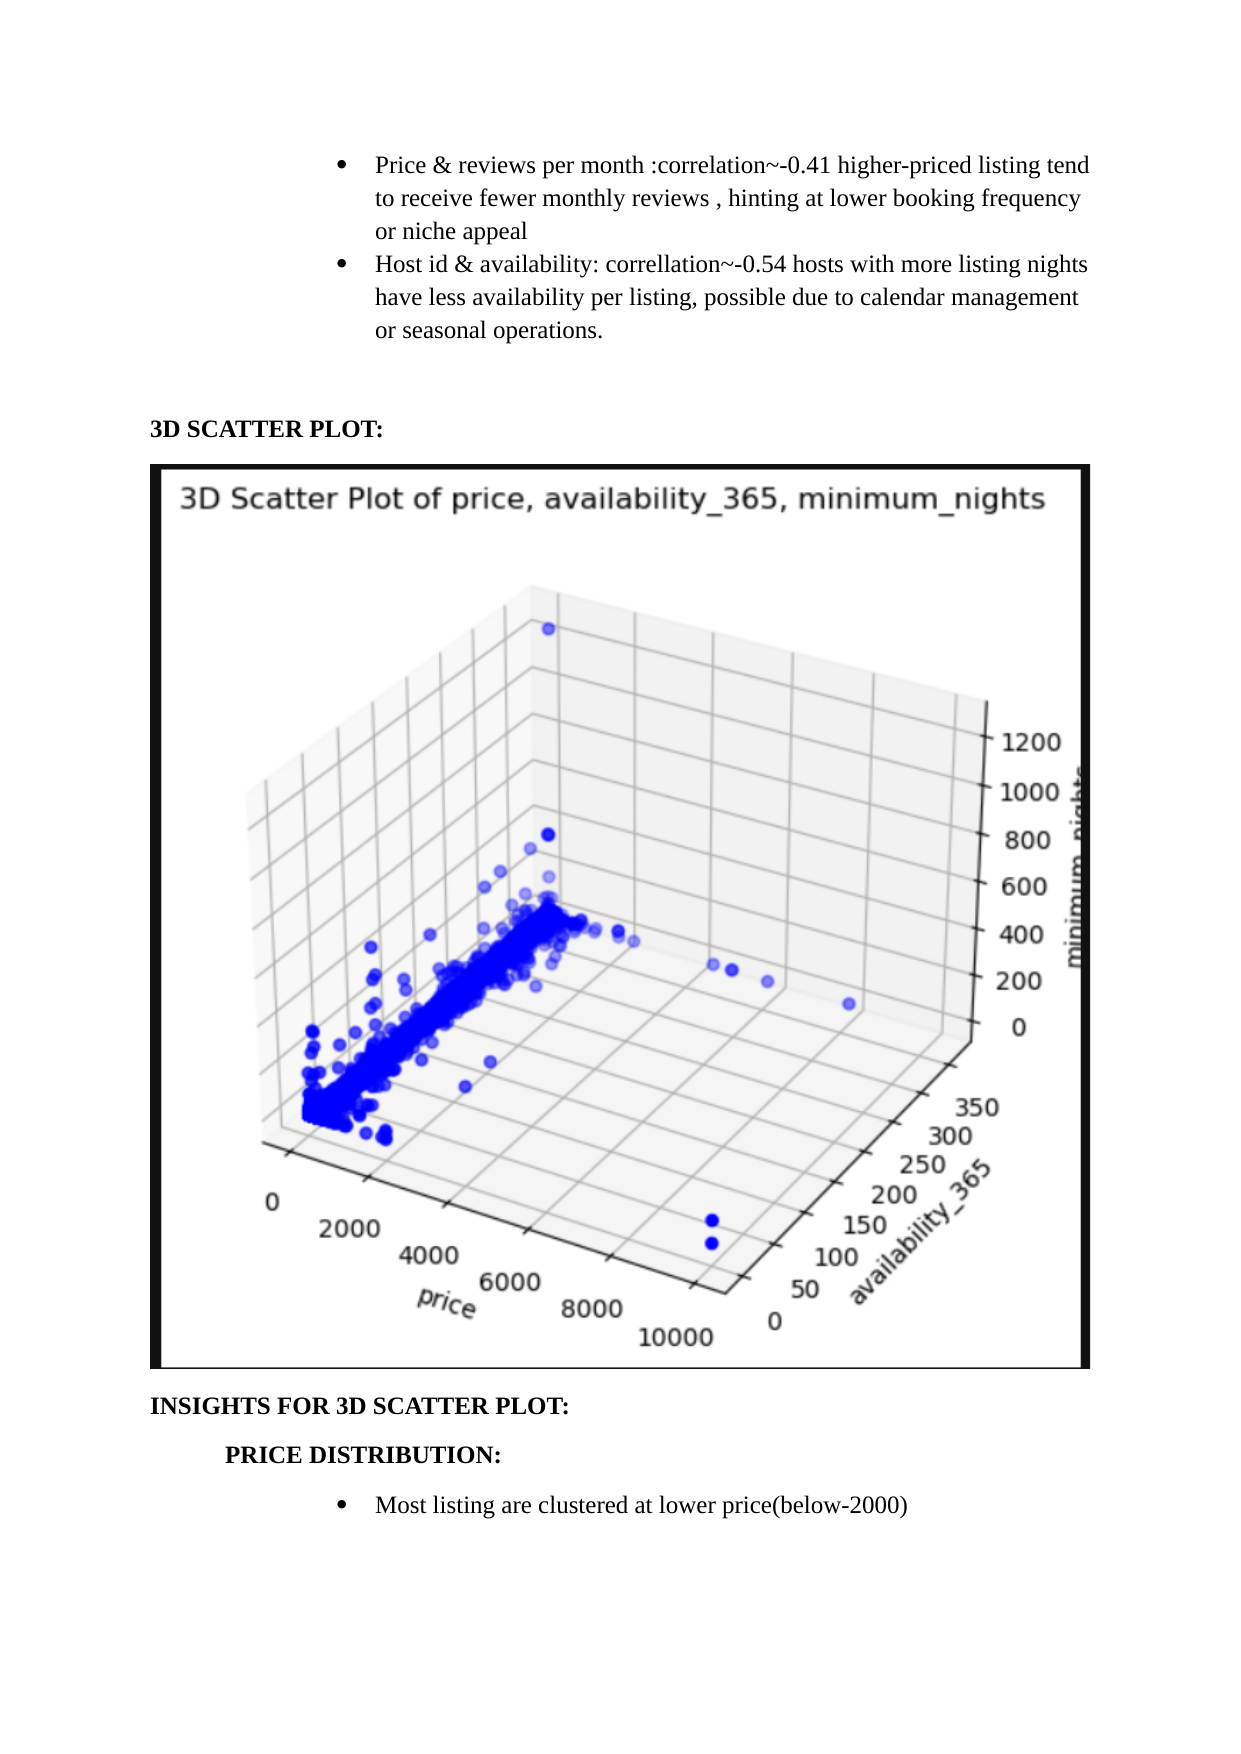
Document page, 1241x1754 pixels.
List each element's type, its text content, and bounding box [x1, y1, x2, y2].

list Most listing are clustered at lower price(below-2000) [337, 1490, 1090, 1519]
text PRICE DISTRIBUTION: [150, 1441, 1090, 1469]
list Host id & availability: correllation~-0.54 hosts with more listing nights have less availability per listing, possible due to calendar management or seasonal operations. [337, 249, 1090, 344]
text INSIGHTS FOR 3D SCATTER PLOT: [150, 1391, 1090, 1419]
text 3D SCATTER PLOT: [150, 414, 1090, 443]
picture [150, 464, 1091, 1369]
list Price & reviews per month :correlation~-0.41 higher-priced listing tend to receive fewer monthly reviews , hinting at lower booking frequency or niche appeal [337, 150, 1090, 245]
